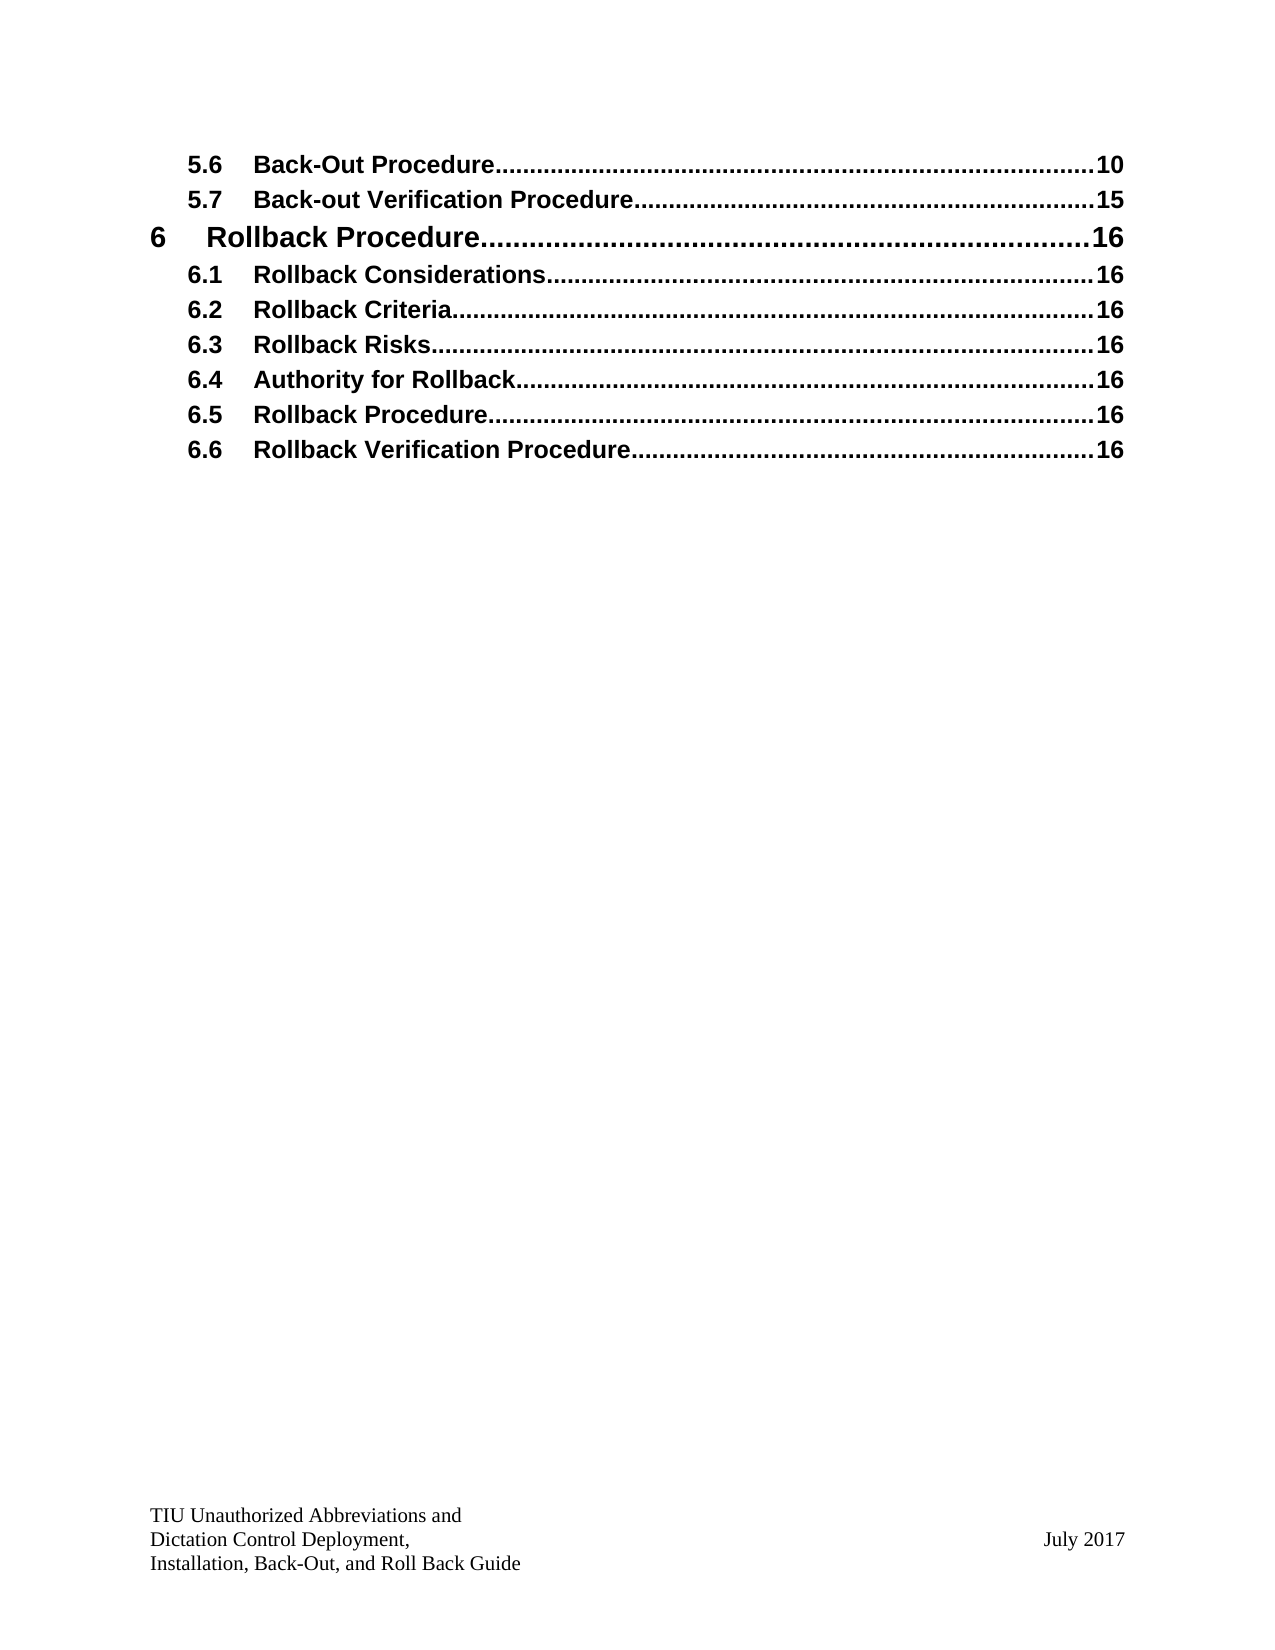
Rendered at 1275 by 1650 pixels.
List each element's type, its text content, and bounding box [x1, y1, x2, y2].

text 6.6 Rollback Verification Procedure 16 [187, 435, 1125, 463]
text 5.7 Back-out Verification Procedure 15 [187, 185, 1125, 214]
text 6.1 Rollback Considerations 16 [187, 260, 1125, 288]
text 6.4 Authority for Rollback 16 [187, 365, 1125, 393]
text 5.6 Back-Out Procedure 10 [187, 150, 1125, 179]
text 6.5 Rollback Procedure 16 [187, 400, 1125, 428]
text 6.2 Rollback Criteria 16 [187, 295, 1125, 323]
text 6.3 Rollback Risks 16 [187, 330, 1125, 358]
text 6 Rollback Procedure 16 [150, 220, 1125, 253]
